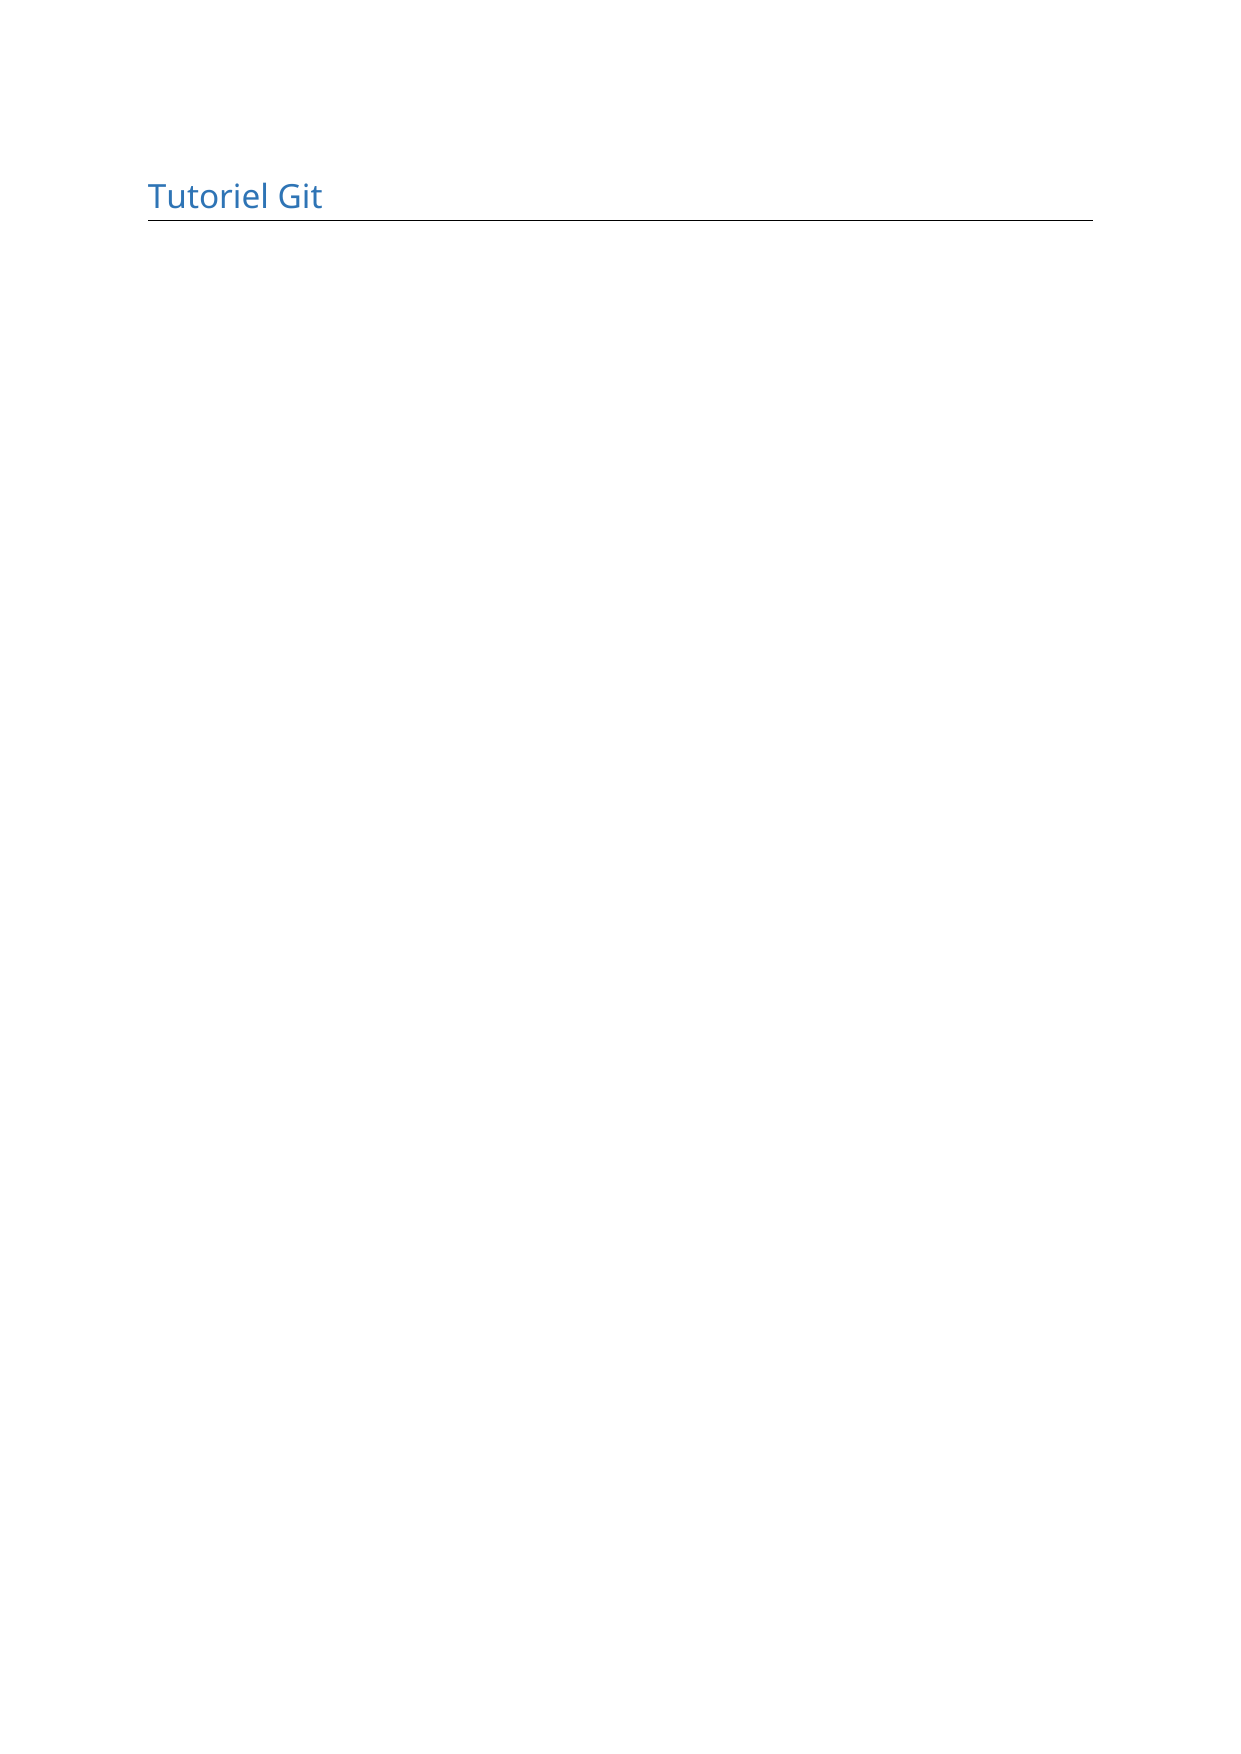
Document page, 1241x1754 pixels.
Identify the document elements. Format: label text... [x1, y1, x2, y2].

subtitle Tutoriel Git [148, 173, 1093, 220]
